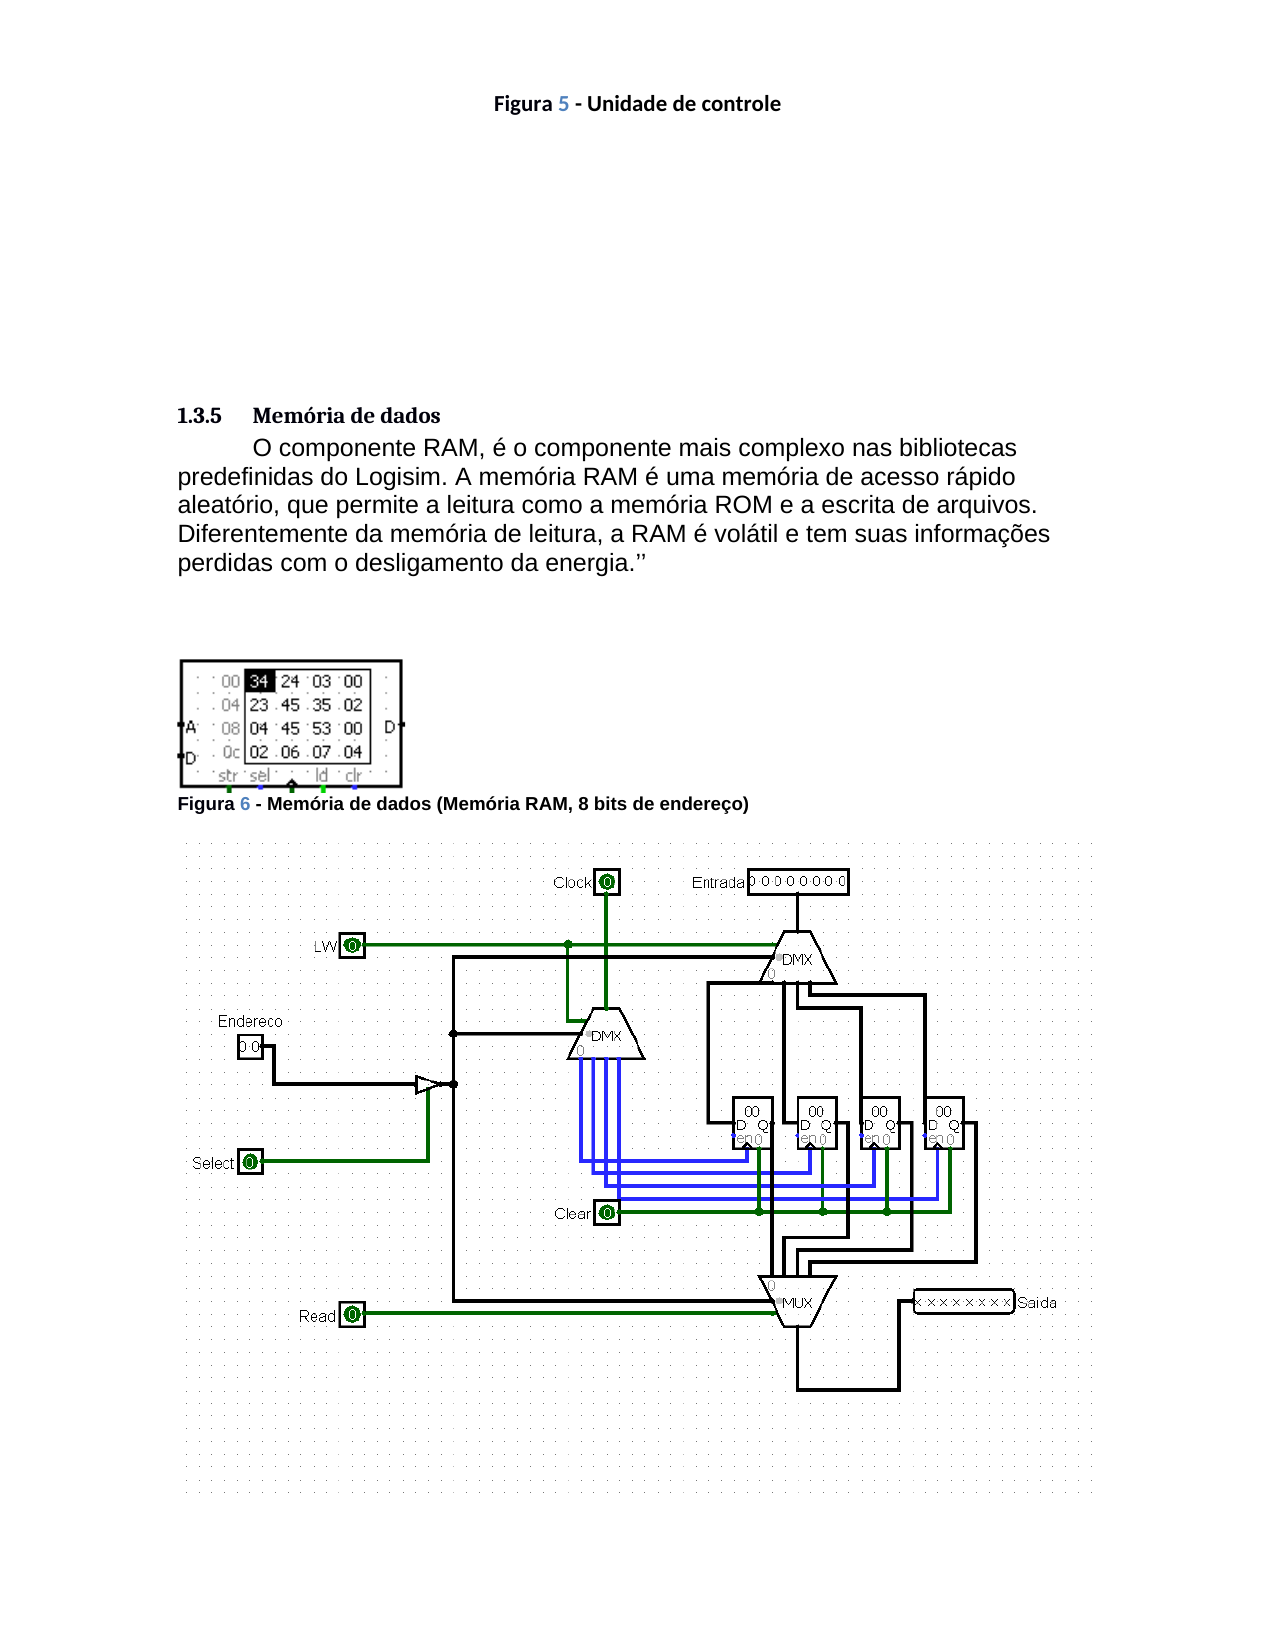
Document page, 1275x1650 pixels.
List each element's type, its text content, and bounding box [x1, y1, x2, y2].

text O componente RAM, é o componente mais complexo nas bibliotecas predefinidas do Logisim. A memória RAM é uma memória de acesso rápido aleatório, que permite a leitura como a memória ROM e a escrita de arquivos. Diferentemente da memória de leitura, a RAM é volátil e tem suas informações perdidas com o desligamento da energia.’’ [177, 433, 1098, 577]
picture [177, 658, 406, 793]
text Figura 6 - Memória de dados (Memória RAM, 8 bits de endereço) [177, 793, 1098, 814]
text Figura 5 - Unidade de controle [177, 89, 1098, 117]
subtitle Memória de dados [177, 403, 1098, 429]
picture [177, 835, 1098, 1504]
